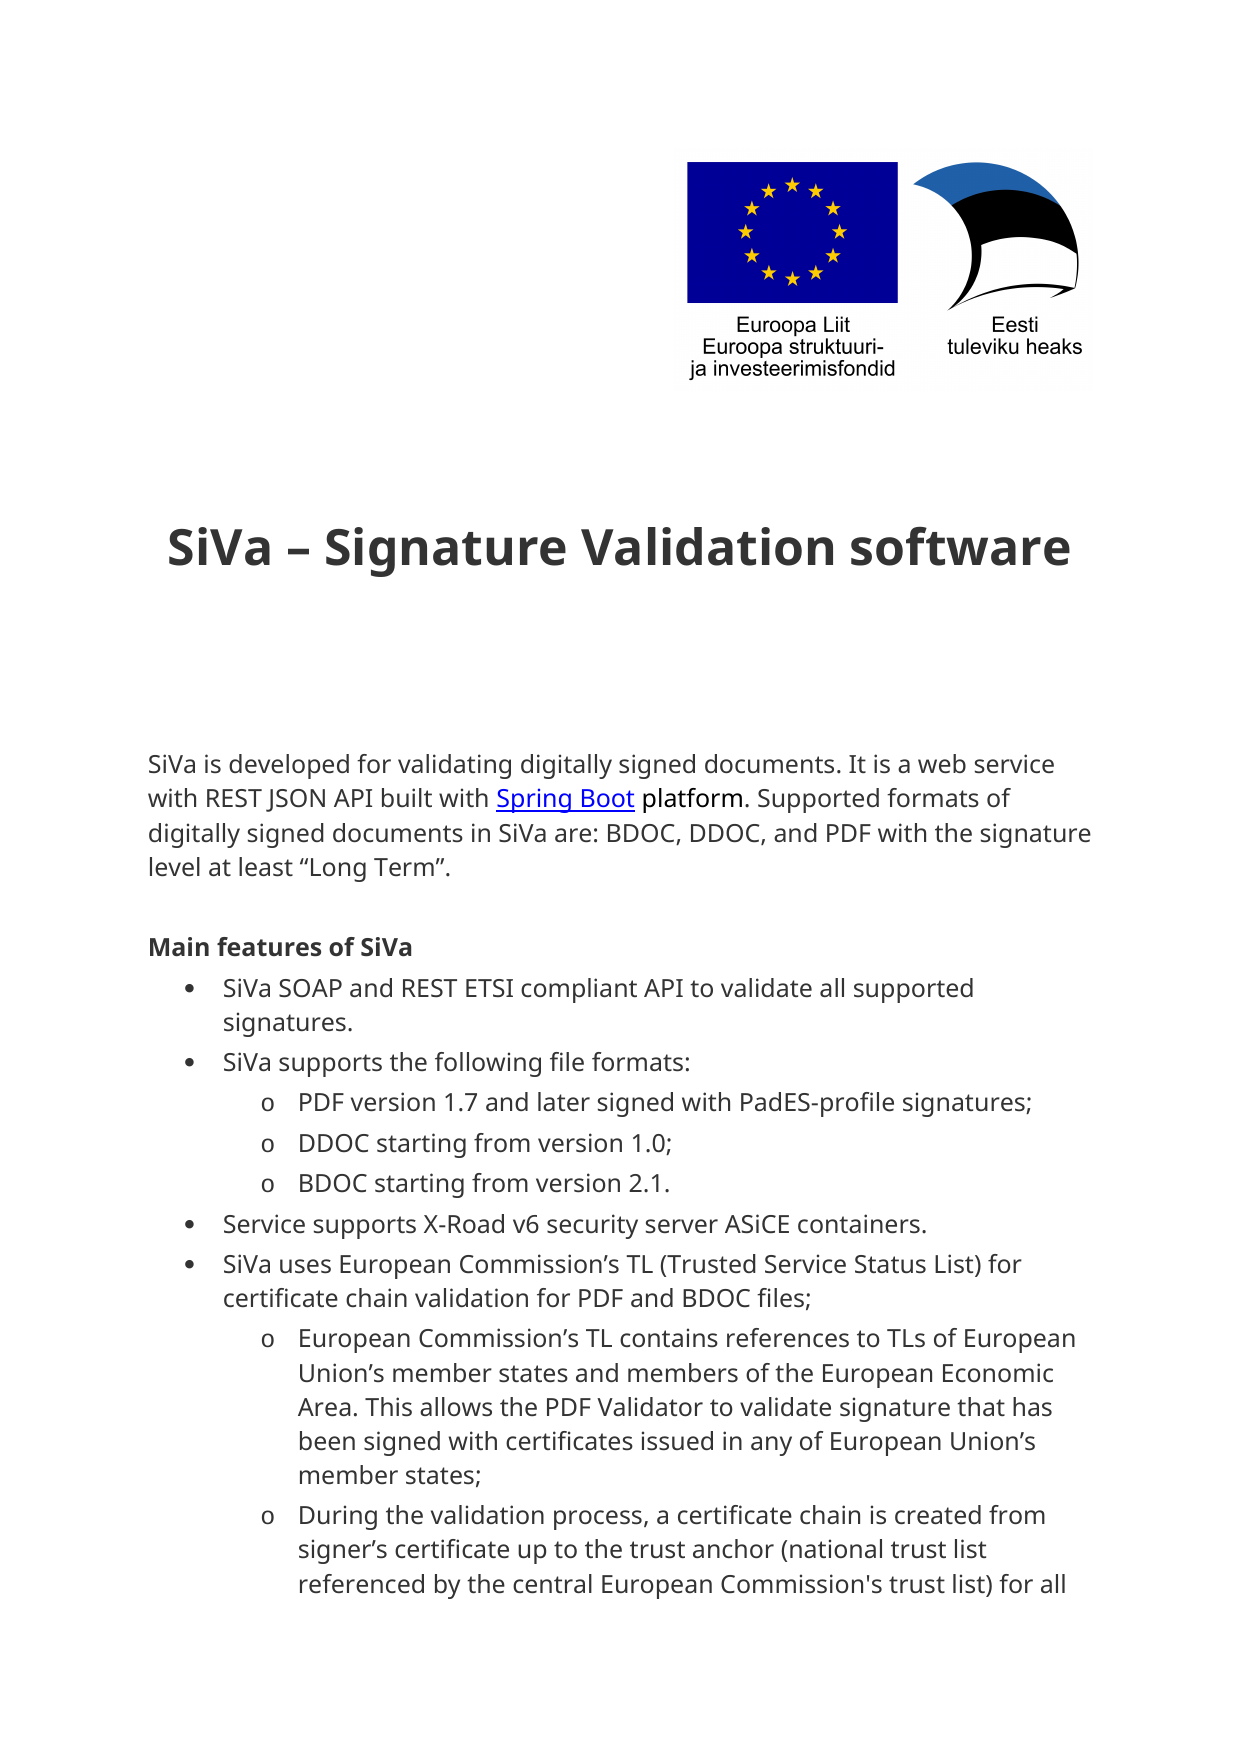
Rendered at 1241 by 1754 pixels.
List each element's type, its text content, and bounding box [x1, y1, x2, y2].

list DDOC starting from version 1.0; [260, 1125, 1093, 1160]
list European Commission’s TL contains references to TLs of European Union’s member states and members of the European Economic Area. This allows the PDF Validator to validate signature that has been signed with certificates issued in any of European Union’s member states; [260, 1321, 1093, 1492]
list SiVa SOAP and REST ETSI compliant API to validate all supported signatures. [185, 970, 1093, 1038]
list SiVa uses European Commission’s TL (Trusted Service Status List) for certificate chain validation for PDF and BDOC files; [185, 1247, 1093, 1315]
list BDOC starting from version 2.1. [260, 1166, 1093, 1200]
picture [672, 147, 1093, 391]
text Main features of SiVa [148, 930, 1093, 964]
list PDF version 1.7 and later signed with PadES-profile signatures; [260, 1085, 1093, 1119]
list Service supports X-Road v6 security server ASiCE containers. [185, 1206, 1093, 1241]
text SiVa is developed for validating digitally signed documents. It is a web service with REST JSON API built with Spring Boot platform. Supported formats of digitally signed documents in SiVa are: BDOC, DDOC, and PDF with the signature level at least “Long Term”. [148, 747, 1093, 883]
text SiVa – Signature Validation software [148, 511, 1093, 579]
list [260, 1498, 1093, 1600]
list SiVa supports the following file formats: [185, 1044, 1093, 1079]
